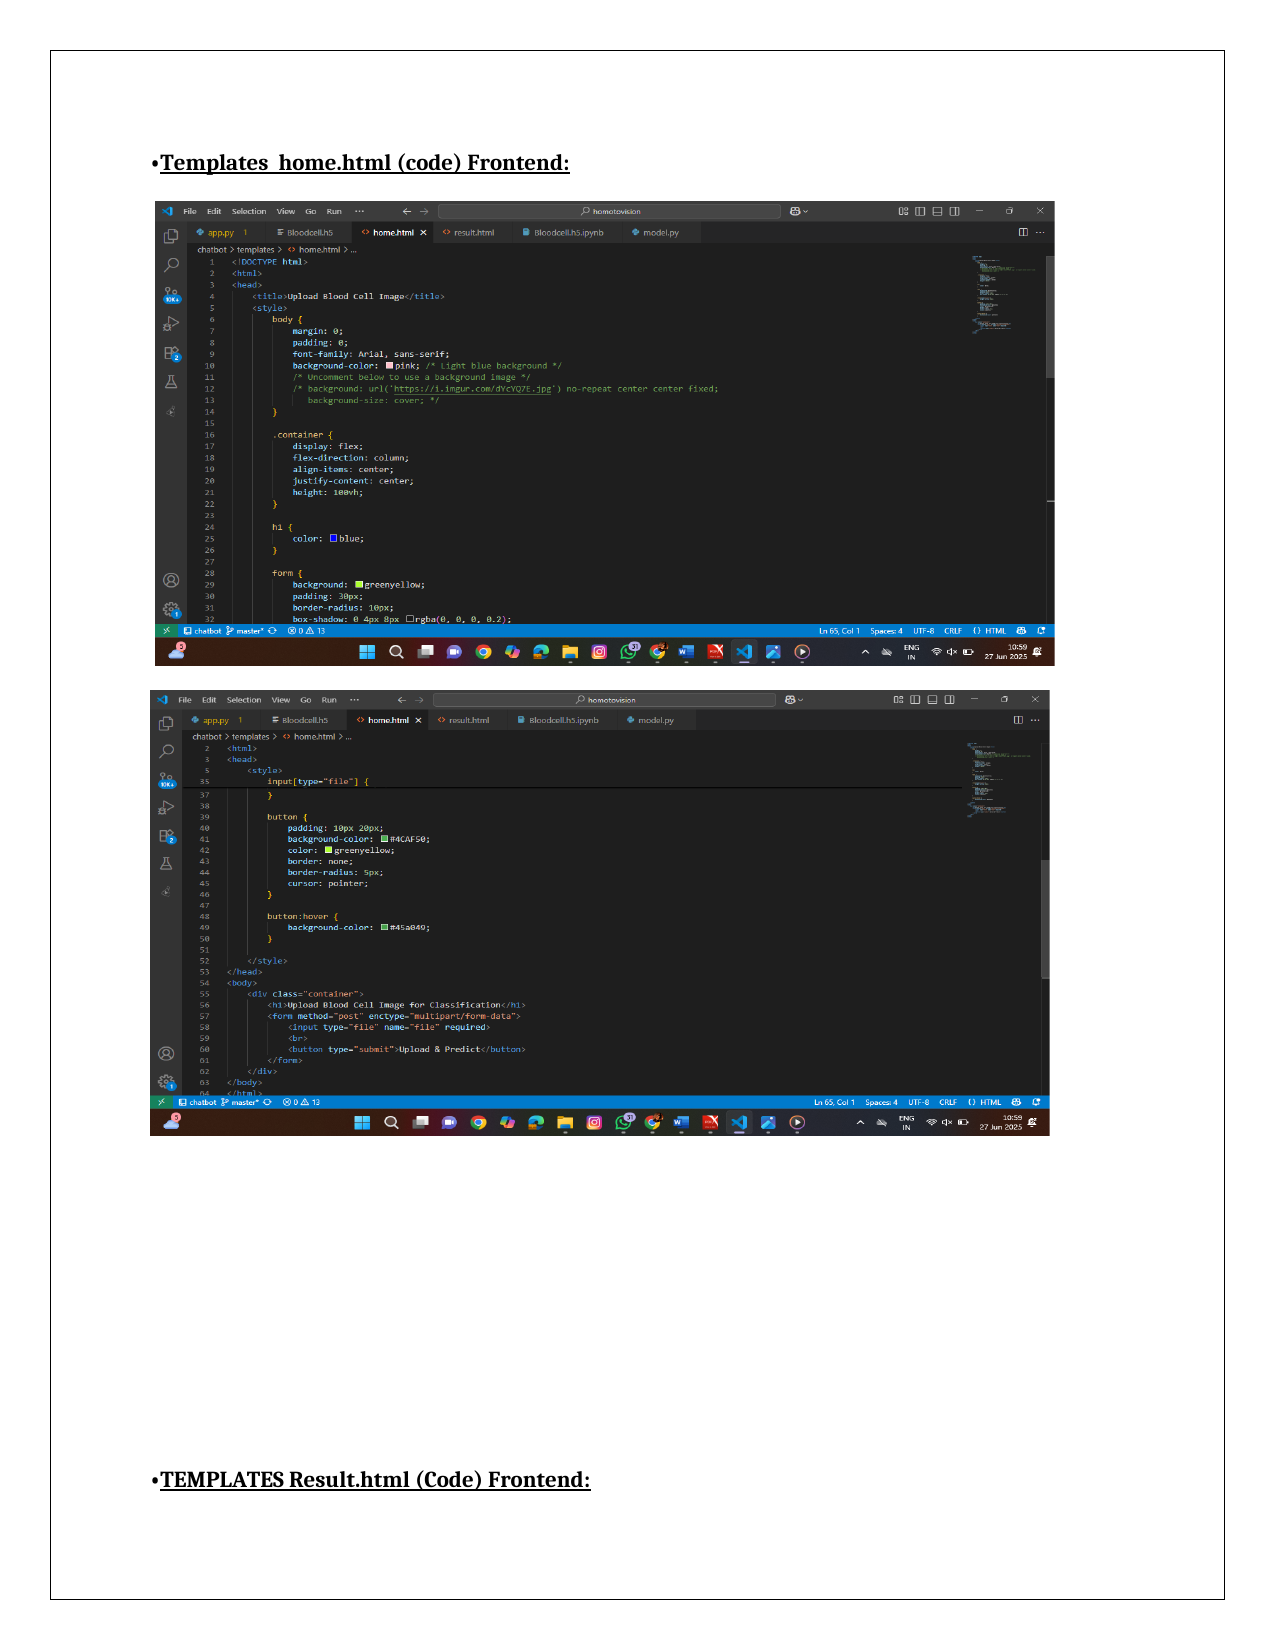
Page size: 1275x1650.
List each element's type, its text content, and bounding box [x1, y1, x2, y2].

picture [155, 201, 1055, 666]
picture [150, 690, 1050, 1136]
text •Templates home.html (code) Frontend: [150, 150, 1125, 176]
text •TEMPLATES Result.html (Code) Frontend: [150, 1467, 1125, 1493]
